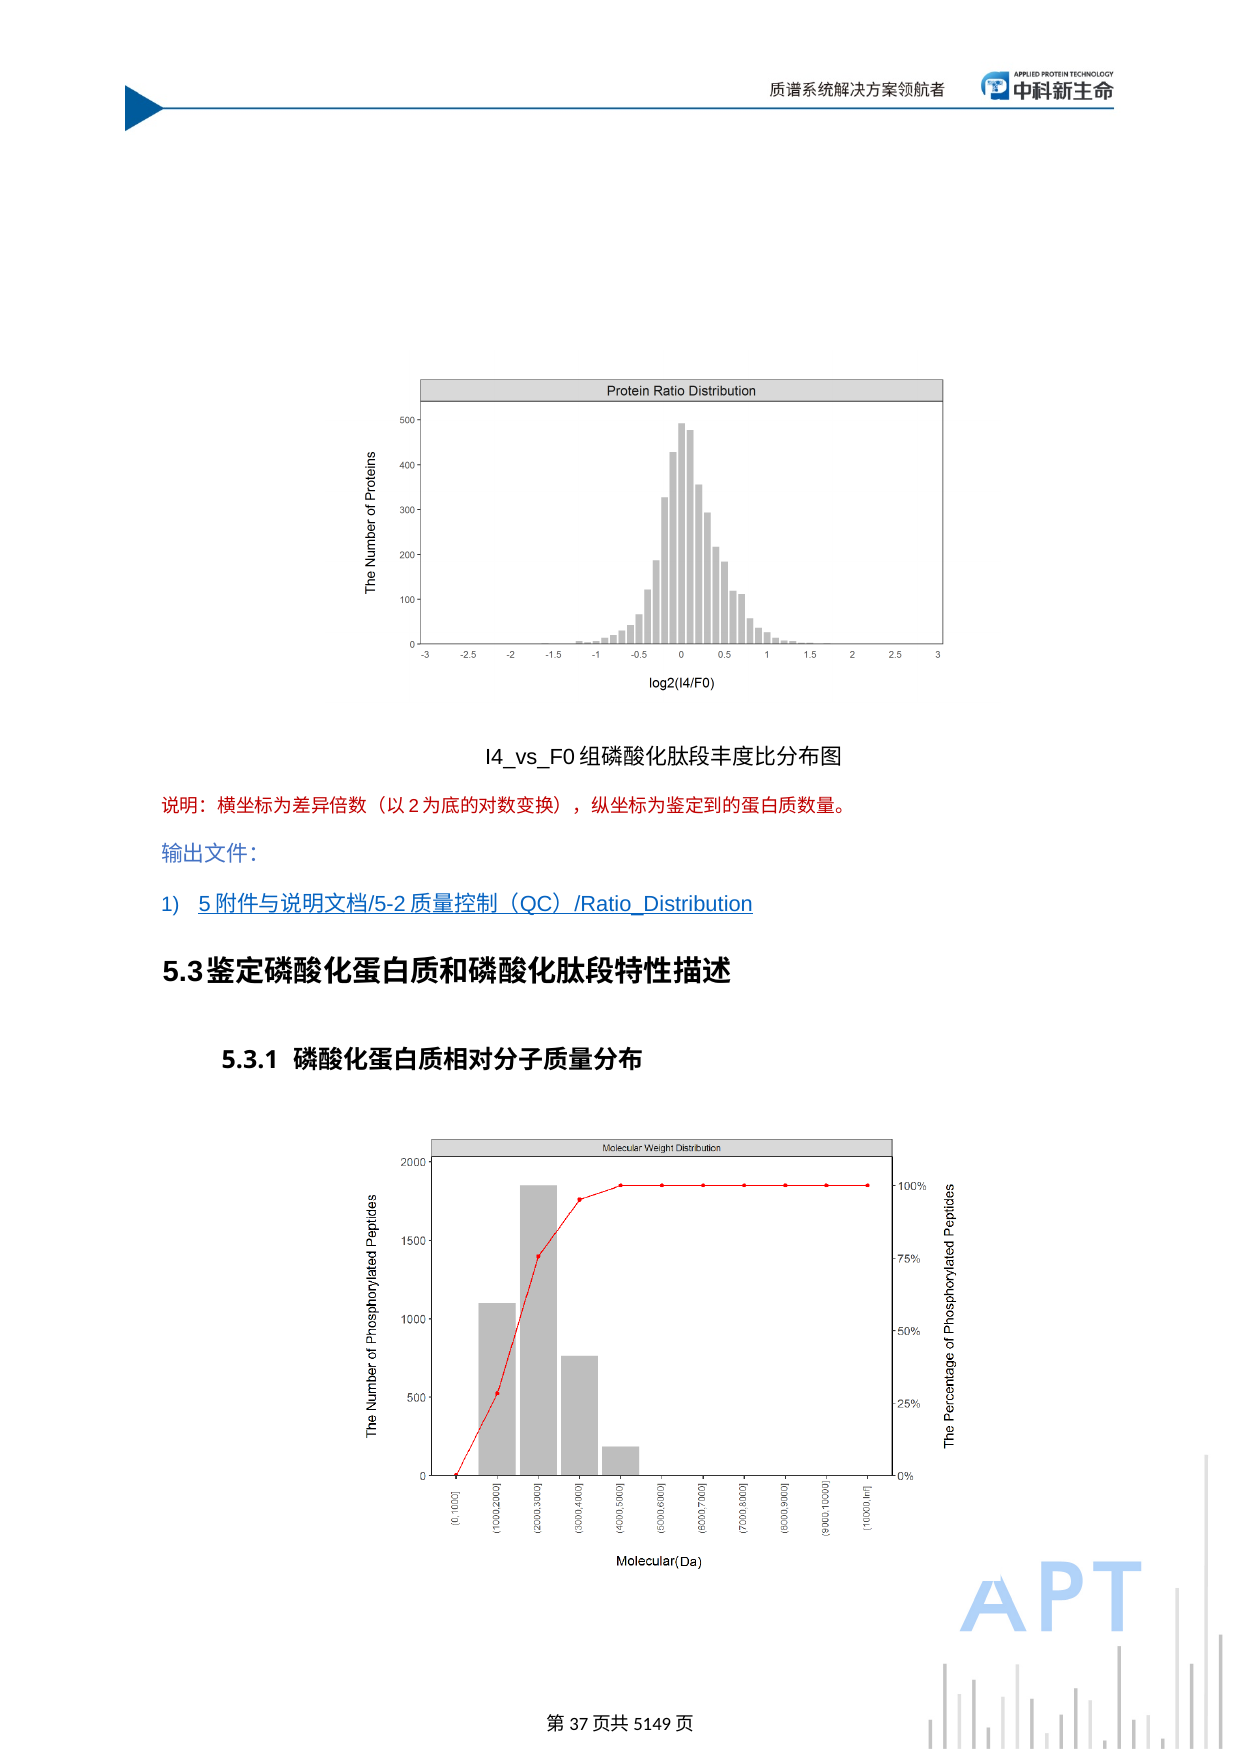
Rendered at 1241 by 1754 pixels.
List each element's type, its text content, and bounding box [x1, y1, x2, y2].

text 说明：横坐标为差异倍数（以2为底的对数变换），纵坐标为鉴定到的蛋白质数量。 [161, 787, 1122, 821]
list 磷酸化蛋白质相对分子质量分布 [118, 1023, 1122, 1091]
text I4_vs_F0组磷酸化肽段丰度比分布图 [161, 737, 1122, 771]
picture [325, 350, 1002, 703]
text 输出文件： [161, 835, 1122, 869]
picture [0, 1109, 1241, 1749]
list 鉴定磷酸化蛋白质和磷酸化肽段特性描述 [162, 934, 1122, 1002]
list 5附件与说明文档/5-2质量控制（QC）/Ratio_Distribution [161, 884, 1122, 918]
picture [125, 8, 1123, 135]
